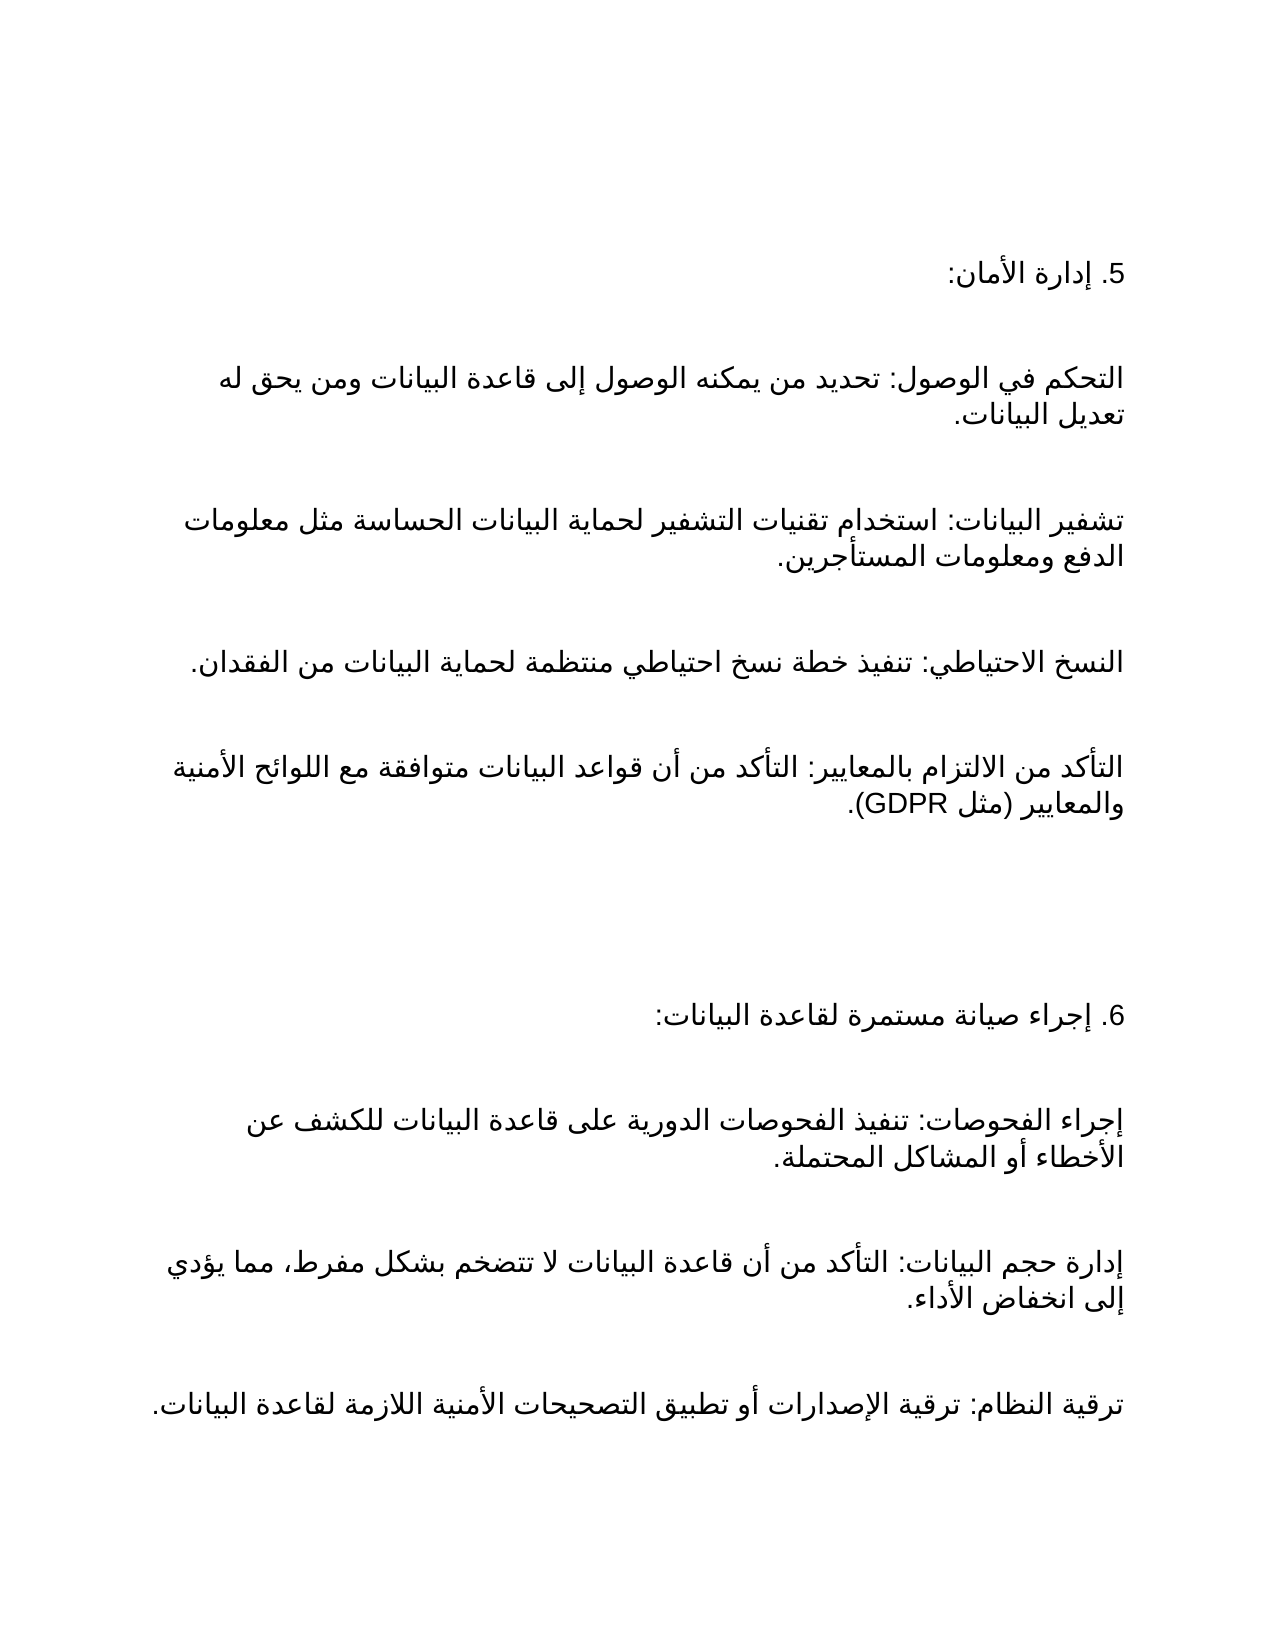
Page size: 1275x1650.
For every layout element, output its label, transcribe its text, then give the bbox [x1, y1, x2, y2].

text إجراء الفحوصات: تنفيذ الفحوصات الدورية على قاعدة البيانات للكشف عن الأخطاء أو المشاكل المحتملة. [150, 1103, 1125, 1173]
text 5. إدارة الأمان: [150, 256, 1125, 289]
text التأكد من الالتزام بالمعايير: التأكد من أن قواعد البيانات متوافقة مع اللوائح الأمنية والمعايير (مثل GDPR). [150, 750, 1125, 820]
text إدارة حجم البيانات: التأكد من أن قاعدة البيانات لا تتضخم بشكل مفرط، مما يؤدي إلى انخفاض الأداء. [150, 1245, 1125, 1315]
text التحكم في الوصول: تحديد من يمكنه الوصول إلى قاعدة البيانات ومن يحق له تعديل البيانات. [150, 361, 1125, 431]
text تشفير البيانات: استخدام تقنيات التشفير لحماية البيانات الحساسة مثل معلومات الدفع ومعلومات المستأجرين. [150, 503, 1125, 573]
text ترقية النظام: ترقية الإصدارات أو تطبيق التصحيحات الأمنية اللازمة لقاعدة البيانات. [150, 1387, 1125, 1421]
text 6. إجراء صيانة مستمرة لقاعدة البيانات: [150, 998, 1125, 1031]
text النسخ الاحتياطي: تنفيذ خطة نسخ احتياطي منتظمة لحماية البيانات من الفقدان. [150, 645, 1125, 678]
